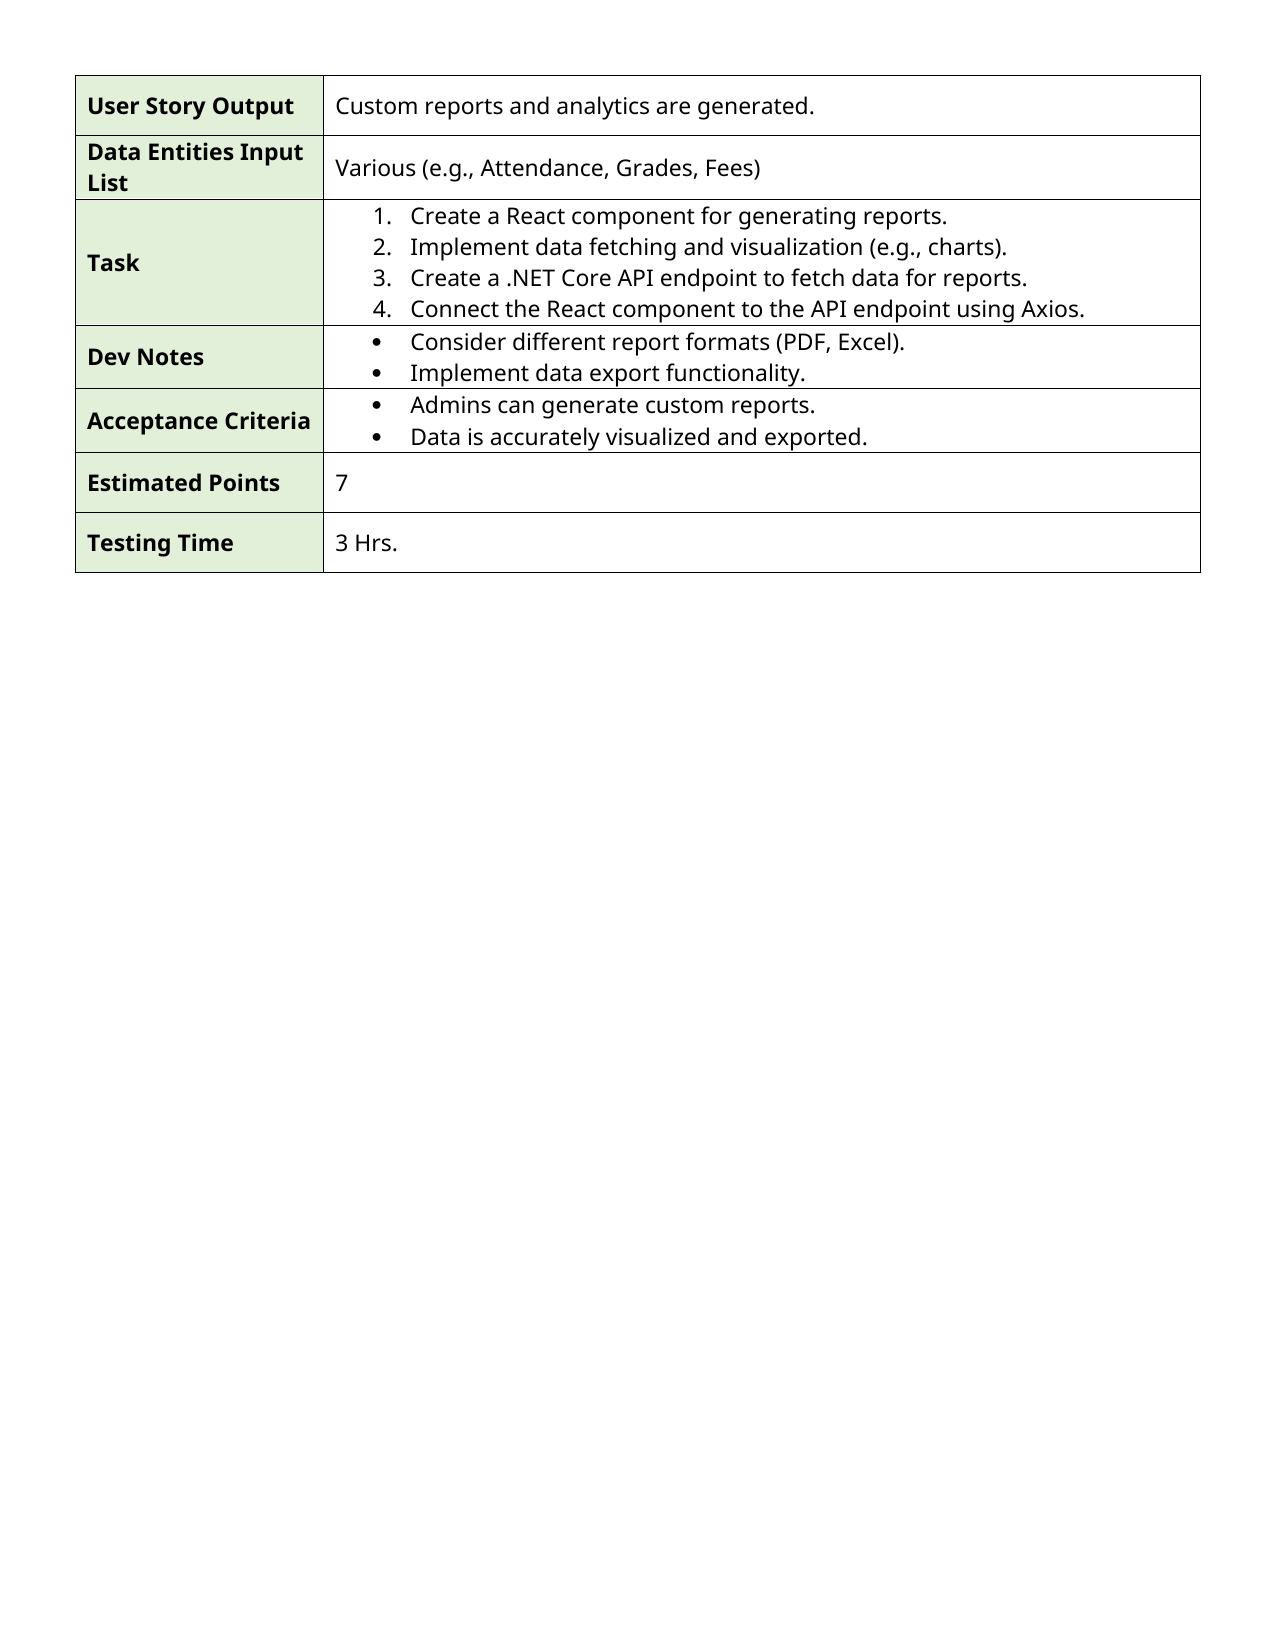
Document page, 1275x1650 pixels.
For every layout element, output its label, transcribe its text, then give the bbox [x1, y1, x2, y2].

table_cell Data Entities Input List [76, 136, 323, 198]
table_cell 3 Hrs. [324, 513, 1200, 572]
table_cell Various (e.g., Attendance, Grades, Fees) [324, 136, 1200, 198]
table_cell Admins can generate custom reports. Data is accurately visualized and exported. [324, 389, 1200, 452]
table_cell User Story Output [76, 76, 323, 135]
table_cell Acceptance Criteria [76, 389, 323, 452]
table_cell Task [76, 200, 323, 324]
table_cell 7 [324, 453, 1200, 512]
table_cell Consider different report formats (PDF, Excel). Implement data export functionality. [324, 326, 1200, 388]
table_cell Testing Time [76, 513, 323, 572]
table_cell Dev Notes [76, 326, 323, 388]
table_cell Custom reports and analytics are generated. [324, 76, 1200, 135]
table_cell Estimated Points [76, 453, 323, 512]
table_cell Create a React component for generating reports. Implement data fetching and visualization (e.g., charts). Create a .NET Core API endpoint to fetch data for reports. Connect the React component to the API endpoint using Axios. [324, 200, 1200, 324]
